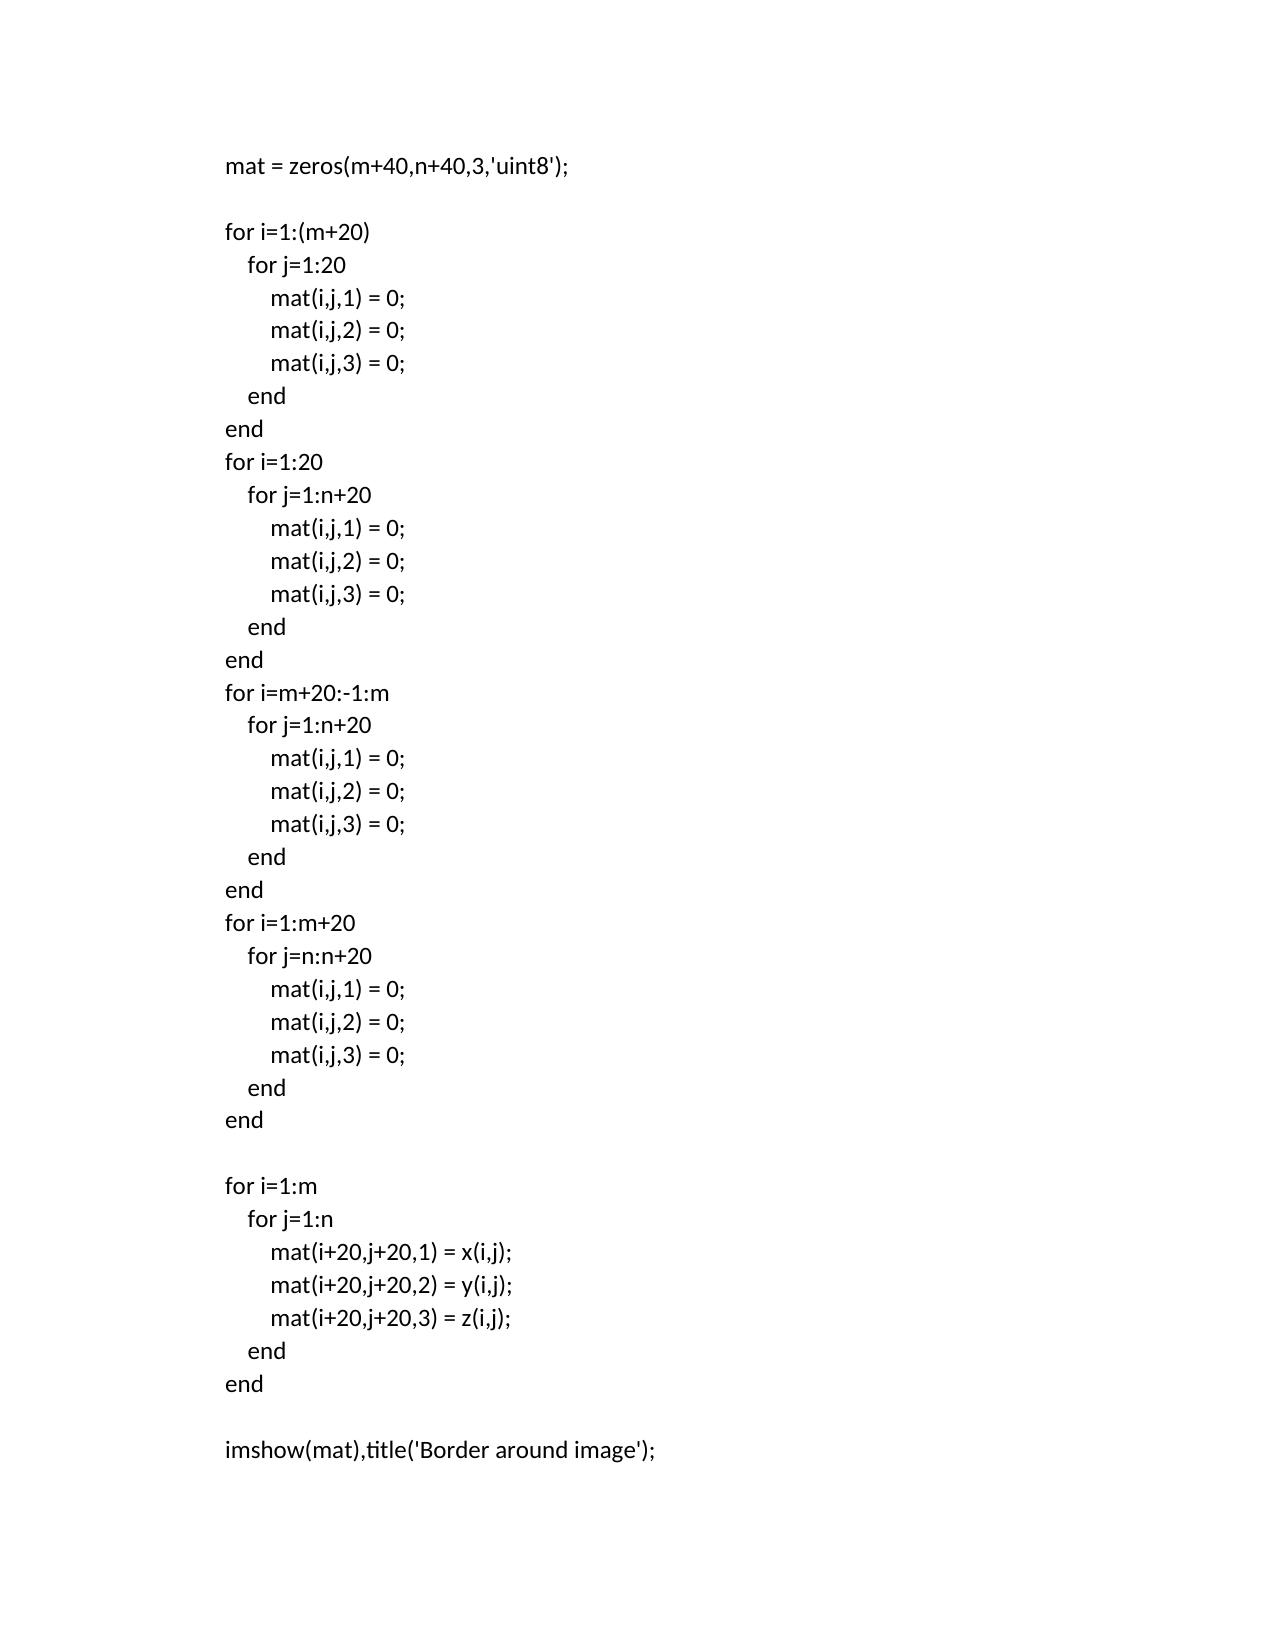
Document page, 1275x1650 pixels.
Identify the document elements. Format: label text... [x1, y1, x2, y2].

list end [225, 1072, 1125, 1102]
list mat(i,j,2) = 0; [225, 1006, 1125, 1036]
list end [225, 874, 1125, 905]
list mat(i,j,1) = 0; [225, 282, 1125, 312]
list mat = zeros(m+40,n+40,3,'uint8'); [225, 150, 1125, 181]
list mat(i,j,2) = 0; [225, 545, 1125, 576]
list mat(i,j,1) = 0; [225, 973, 1125, 1003]
list for j=1:n [225, 1203, 1125, 1234]
list mat(i+20,j+20,2) = y(i,j); [225, 1269, 1125, 1300]
list end [225, 413, 1125, 444]
list end [225, 1104, 1125, 1135]
list for i=m+20:-1:m [225, 677, 1125, 707]
list for i=1:(m+20) [225, 216, 1125, 246]
list mat(i,j,1) = 0; [225, 742, 1125, 773]
list mat(i,j,1) = 0; [225, 512, 1125, 543]
list for j=1:n+20 [225, 709, 1125, 740]
list mat(i+20,j+20,3) = z(i,j); [225, 1302, 1125, 1333]
list for j=1:n+20 [225, 479, 1125, 510]
list mat(i,j,2) = 0; [225, 775, 1125, 806]
list end [225, 380, 1125, 411]
list mat(i,j,3) = 0; [225, 578, 1125, 608]
list end [225, 1368, 1125, 1398]
list end [225, 644, 1125, 674]
list mat(i,j,3) = 0; [225, 808, 1125, 839]
list for i=1:m+20 [225, 907, 1125, 938]
list mat(i,j,3) = 0; [225, 347, 1125, 378]
list for j=n:n+20 [225, 940, 1125, 971]
list for j=1:20 [225, 249, 1125, 279]
list end [225, 841, 1125, 872]
list end [225, 1335, 1125, 1366]
list imshow(mat),title('Border around image'); [225, 1434, 1125, 1464]
list mat(i,j,2) = 0; [225, 314, 1125, 345]
list mat(i,j,3) = 0; [225, 1039, 1125, 1069]
list end [225, 611, 1125, 641]
list for i=1:m [225, 1170, 1125, 1201]
list mat(i+20,j+20,1) = x(i,j); [225, 1236, 1125, 1267]
list for i=1:20 [225, 446, 1125, 477]
